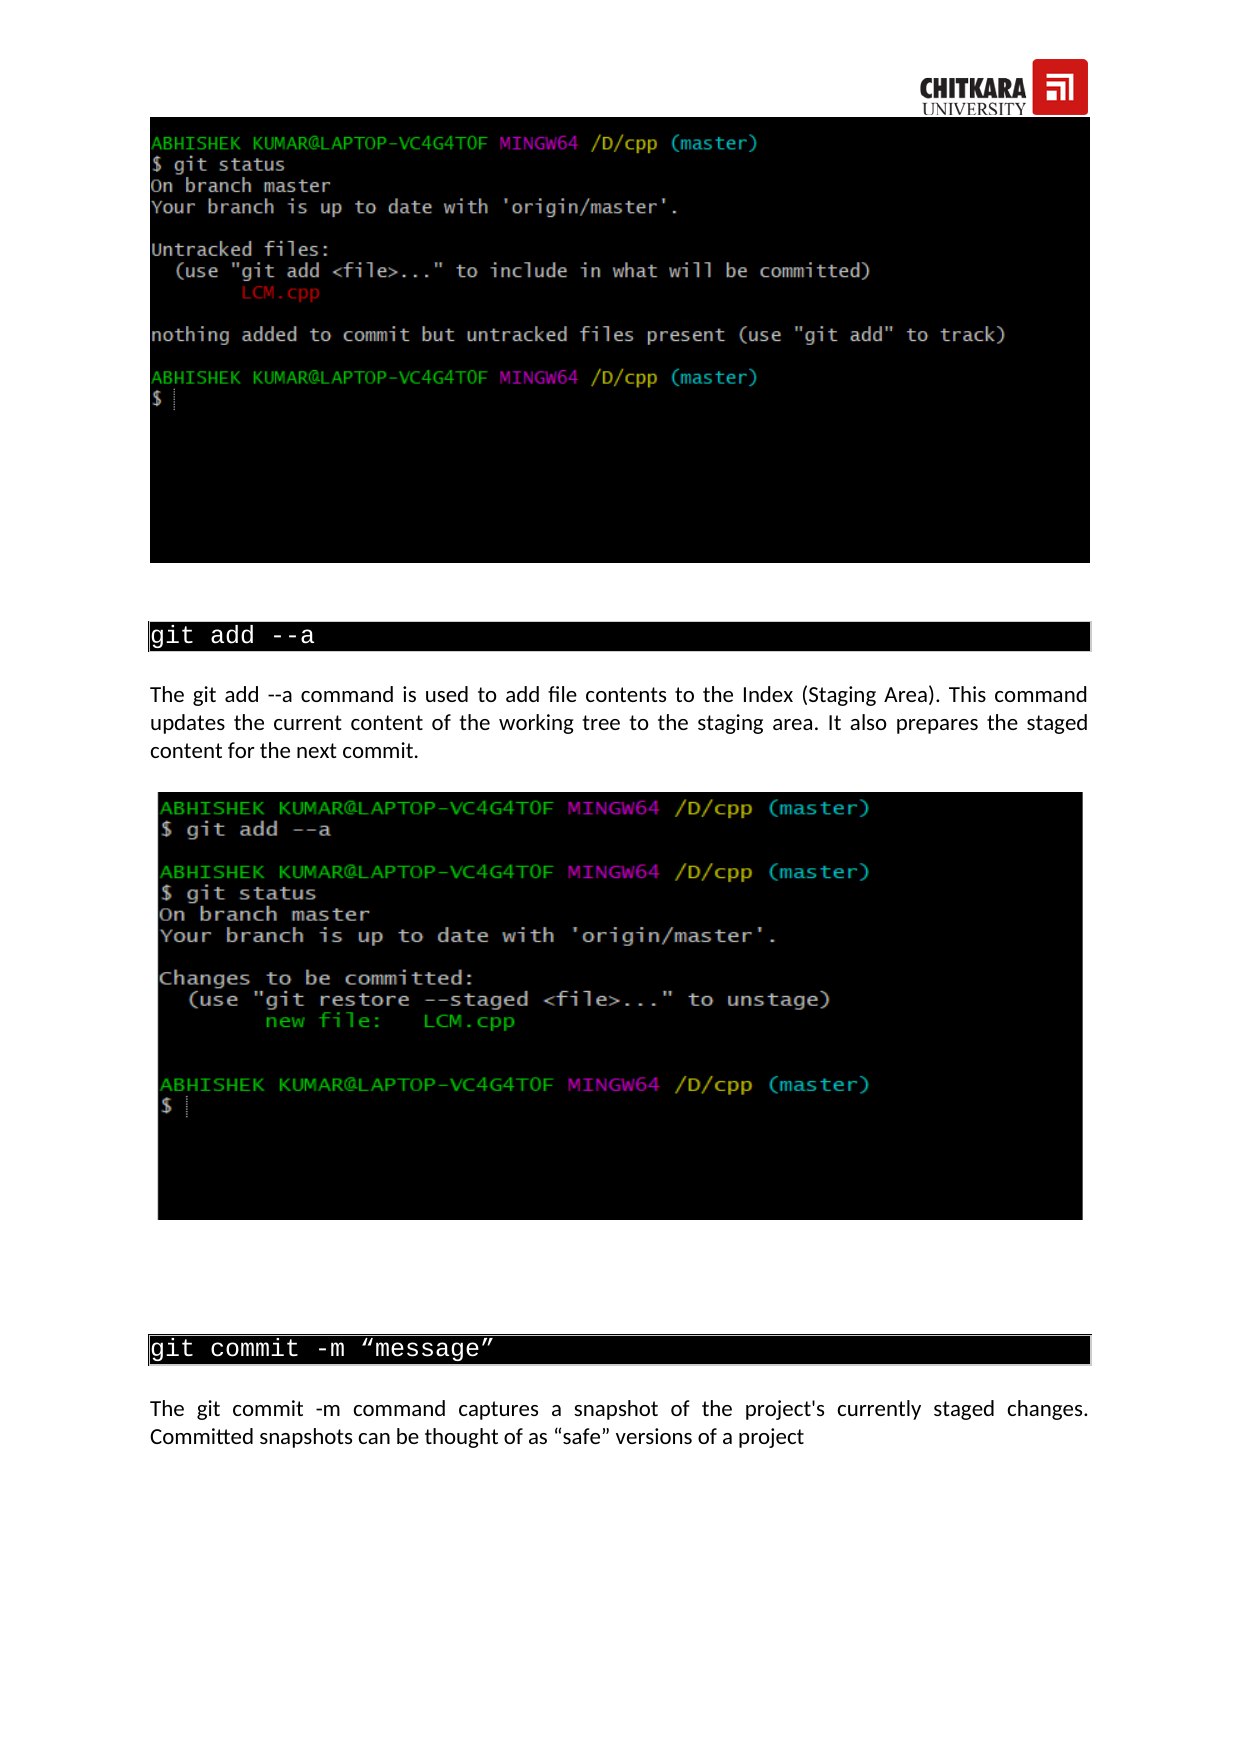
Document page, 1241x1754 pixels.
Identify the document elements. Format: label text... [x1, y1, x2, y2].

text The git add --a command is used to add file contents to the Index (Staging Area). This command updates the current content of the working tree to the staging area. It also prepares the staged content for the next commit. [150, 680, 1090, 764]
picture [157, 792, 1083, 1220]
text The git commit -m command captures a snapshot of the project's currently staged changes. Committed snapshots can be thought of as “safe” versions of a project [150, 1366, 1090, 1450]
picture [150, 59, 1091, 563]
text git commit -m “message” [150, 1336, 1090, 1364]
text git add --a [150, 622, 1090, 651]
